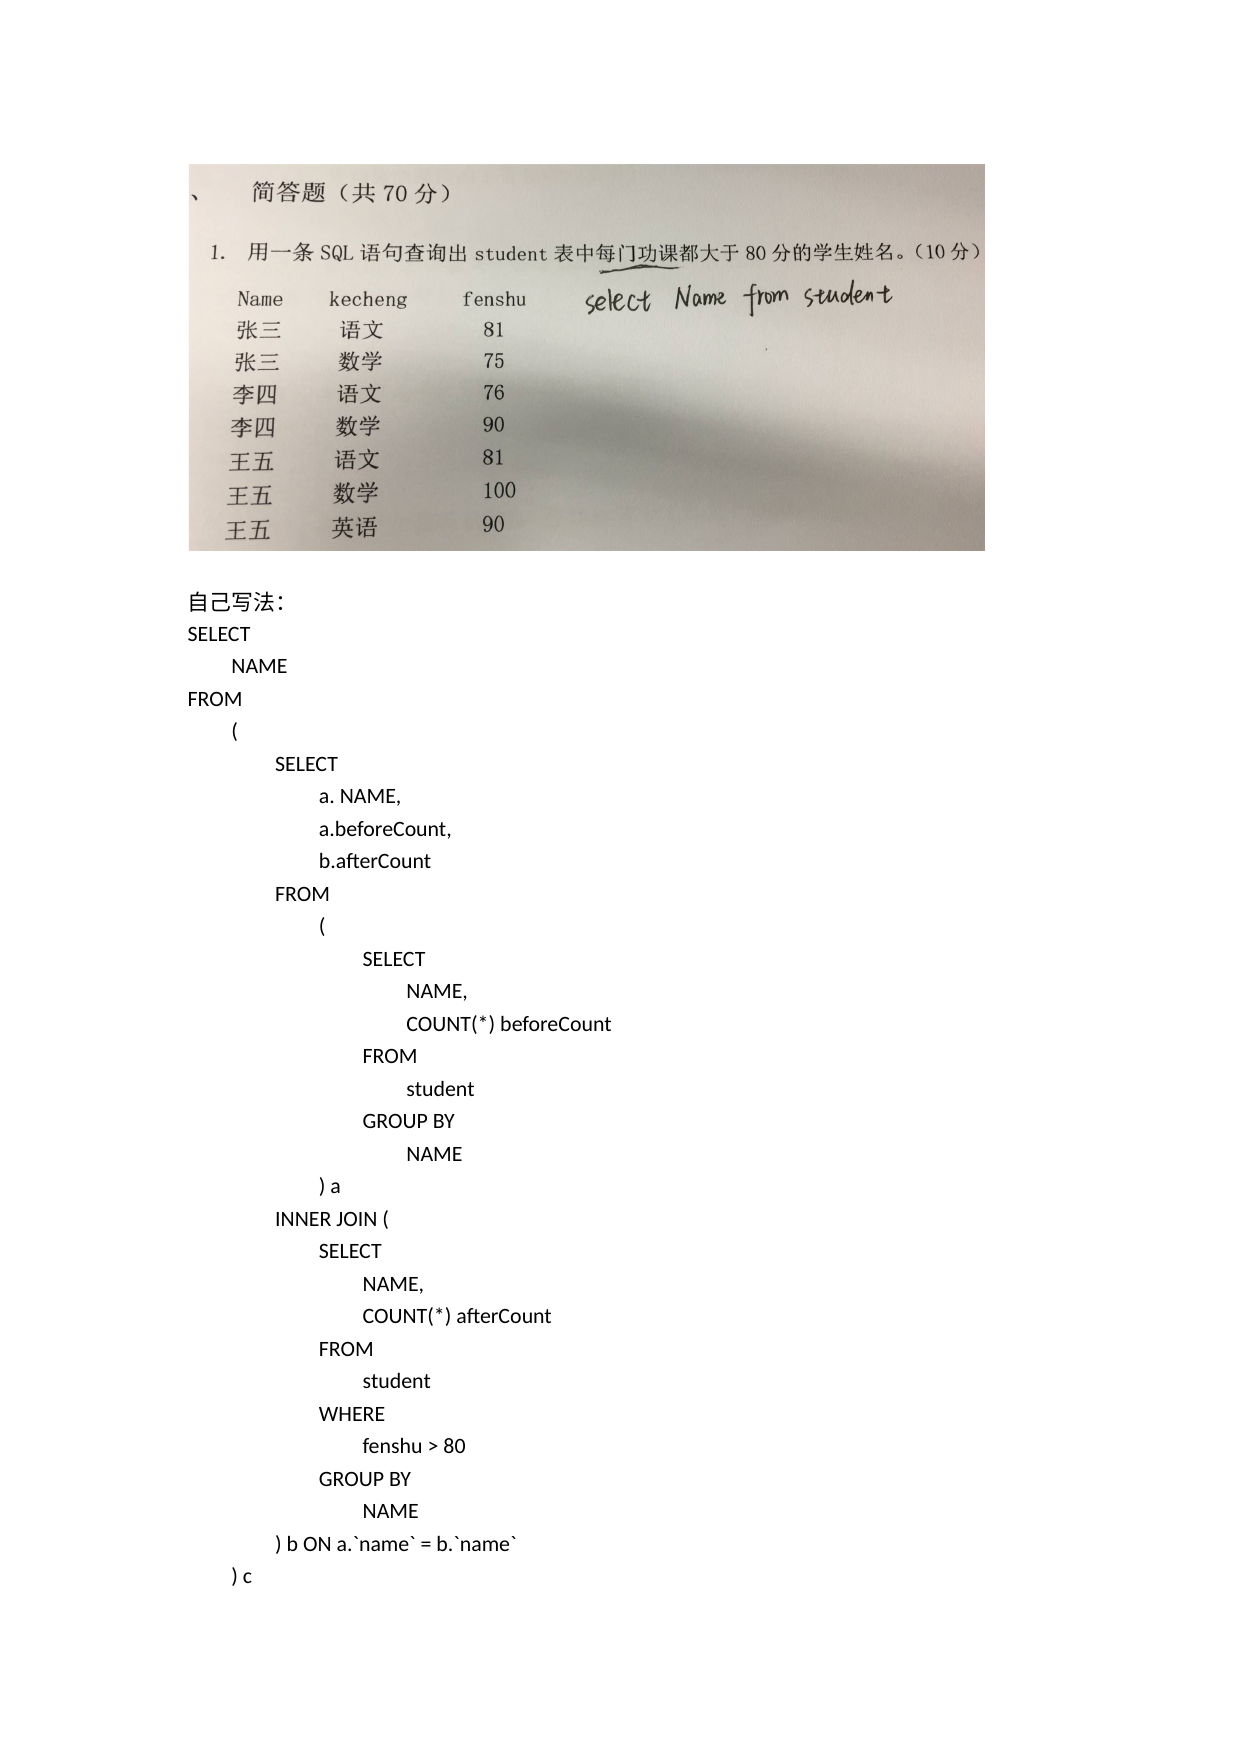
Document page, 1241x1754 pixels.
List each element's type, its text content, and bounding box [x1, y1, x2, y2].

text FROM [187, 1332, 1053, 1364]
text ( [187, 714, 1053, 747]
text COUNT(*) afterCount [187, 1299, 1053, 1332]
text b.afterCount [187, 844, 1053, 877]
text NAME, [187, 1267, 1053, 1299]
text ( [187, 909, 1053, 942]
text FROM [187, 1039, 1053, 1072]
text a. NAME, [187, 779, 1053, 812]
text SELECT [187, 747, 1053, 779]
text NAME [187, 1494, 1053, 1527]
text NAME [187, 649, 1053, 682]
text WHERE [187, 1397, 1053, 1429]
text GROUP BY [187, 1462, 1053, 1494]
text FROM [187, 877, 1053, 909]
text student [187, 1072, 1053, 1104]
text SELECT [187, 942, 1053, 974]
text ) b ON a.`name` = b.`name` [187, 1527, 1053, 1559]
text a.beforeCount, [187, 812, 1053, 844]
text ) a [187, 1169, 1053, 1202]
text fenshu > 80 [187, 1429, 1053, 1462]
text 自己写法： [187, 584, 1053, 617]
text COUNT(*) beforeCount [187, 1007, 1053, 1039]
text NAME, [187, 974, 1053, 1007]
text SELECT [187, 617, 1053, 649]
text INNER JOIN ( [187, 1202, 1053, 1234]
text NAME [187, 1137, 1053, 1169]
text SELECT [187, 1234, 1053, 1267]
text GROUP BY [187, 1104, 1053, 1137]
picture [190, 164, 985, 551]
text FROM [187, 682, 1053, 714]
text student [187, 1364, 1053, 1397]
text ) c [187, 1559, 1053, 1592]
